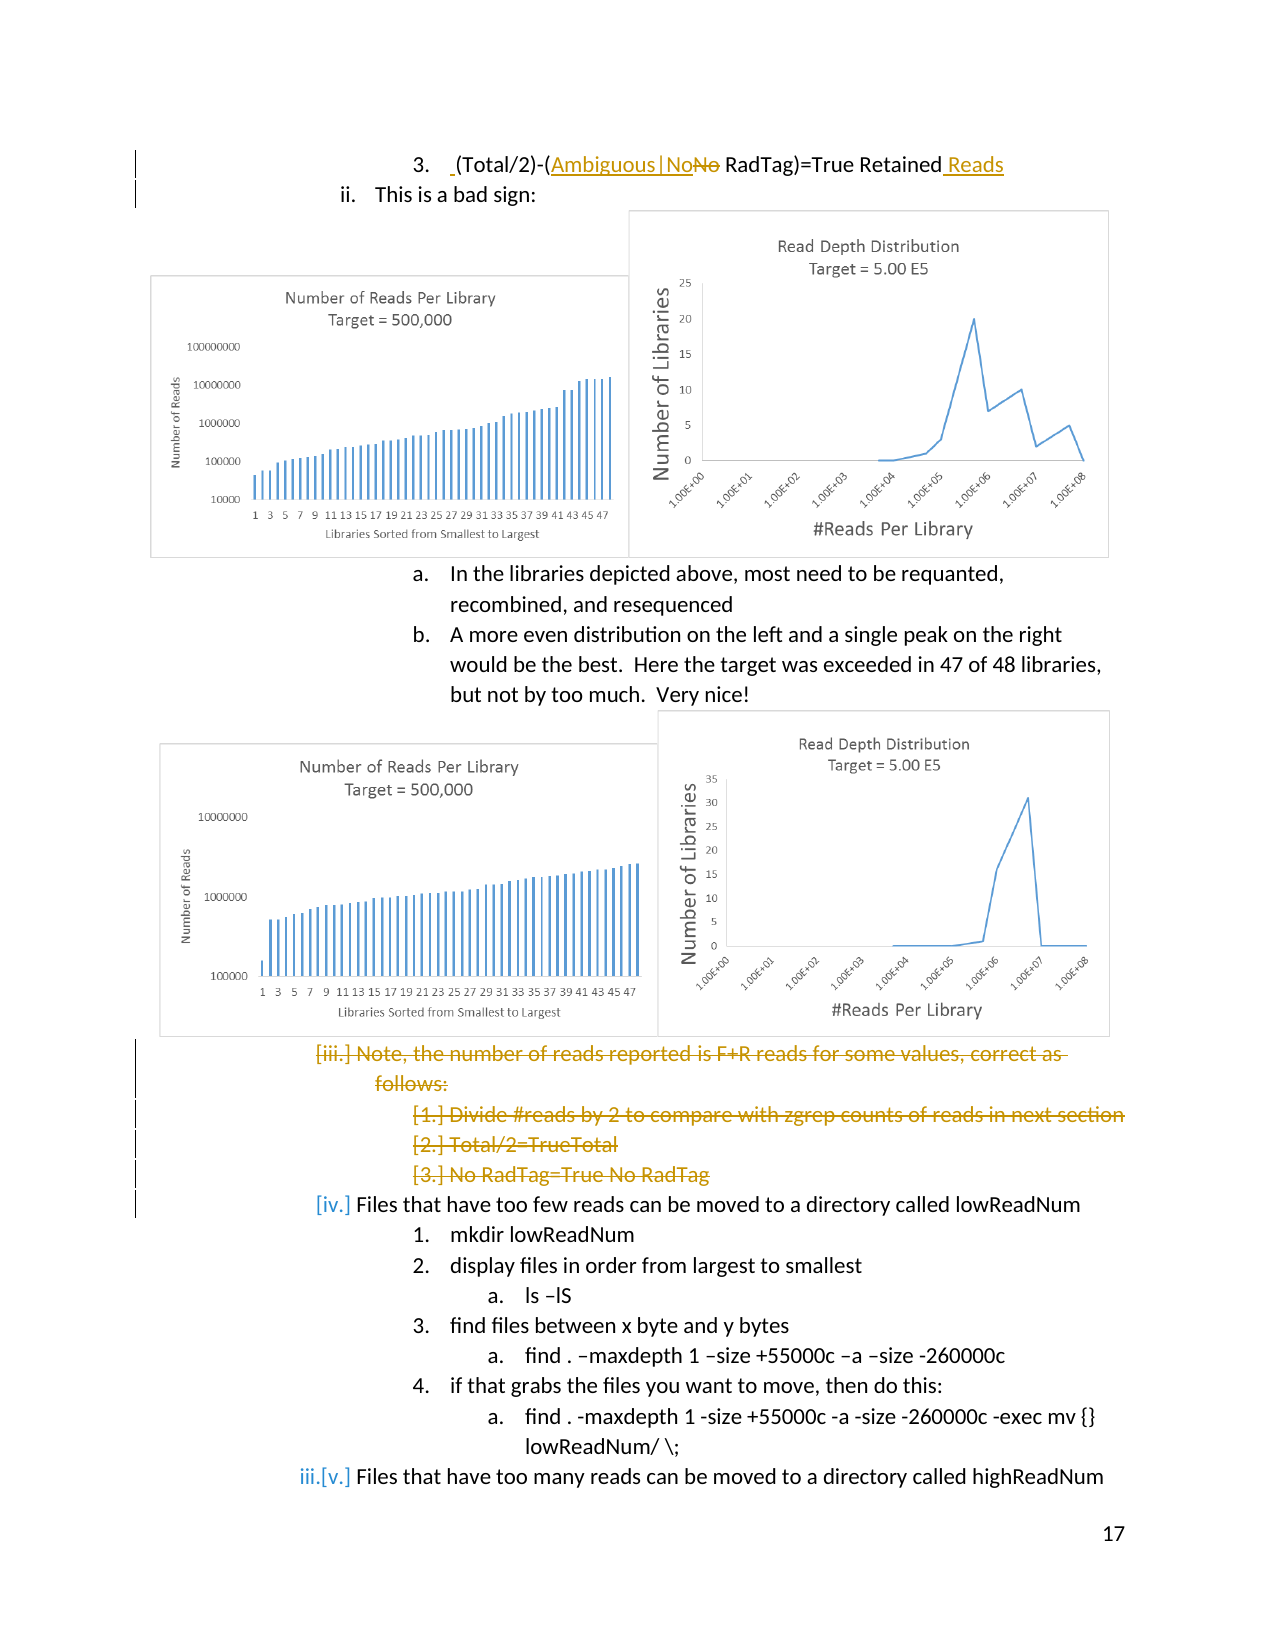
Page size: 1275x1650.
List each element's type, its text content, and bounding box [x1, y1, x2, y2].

list display files in order from largest to smallest [412, 1251, 1125, 1279]
list A more even distribution on the left and a single peak on the right would be the best. Here the target was exceeded in 47 of 48 libraries, but not by too much. Very nice! [412, 620, 1125, 708]
list find . –maxdepth 1 –size +55000c –a –size -260000c [487, 1341, 1125, 1369]
picture [159, 710, 1110, 1037]
list (Total/2)-( RadTag)=True Retained [412, 150, 1125, 178]
list find files between x byte and y bytes [412, 1311, 1125, 1339]
picture [150, 210, 1109, 558]
list if that grabs the files you want to move, then do this: [412, 1372, 1125, 1399]
list mkdir lowReadNum [412, 1221, 1125, 1248]
list Files that have too few reads can be moved to a directory called lowReadNum [356, 1190, 1125, 1218]
list In the libraries depicted above, most need to be requanted, recombined, and resequenced [412, 559, 1125, 618]
list This is a bad sign: [356, 180, 1125, 208]
list Files that have too many reads can be moved to a directory called highReadNum [356, 1462, 1125, 1490]
list find . -maxdepth 1 -size +55000c -a -size -260000c -exec mv {} lowReadNum/ \; [487, 1402, 1125, 1460]
list ls –lS [487, 1281, 1125, 1309]
